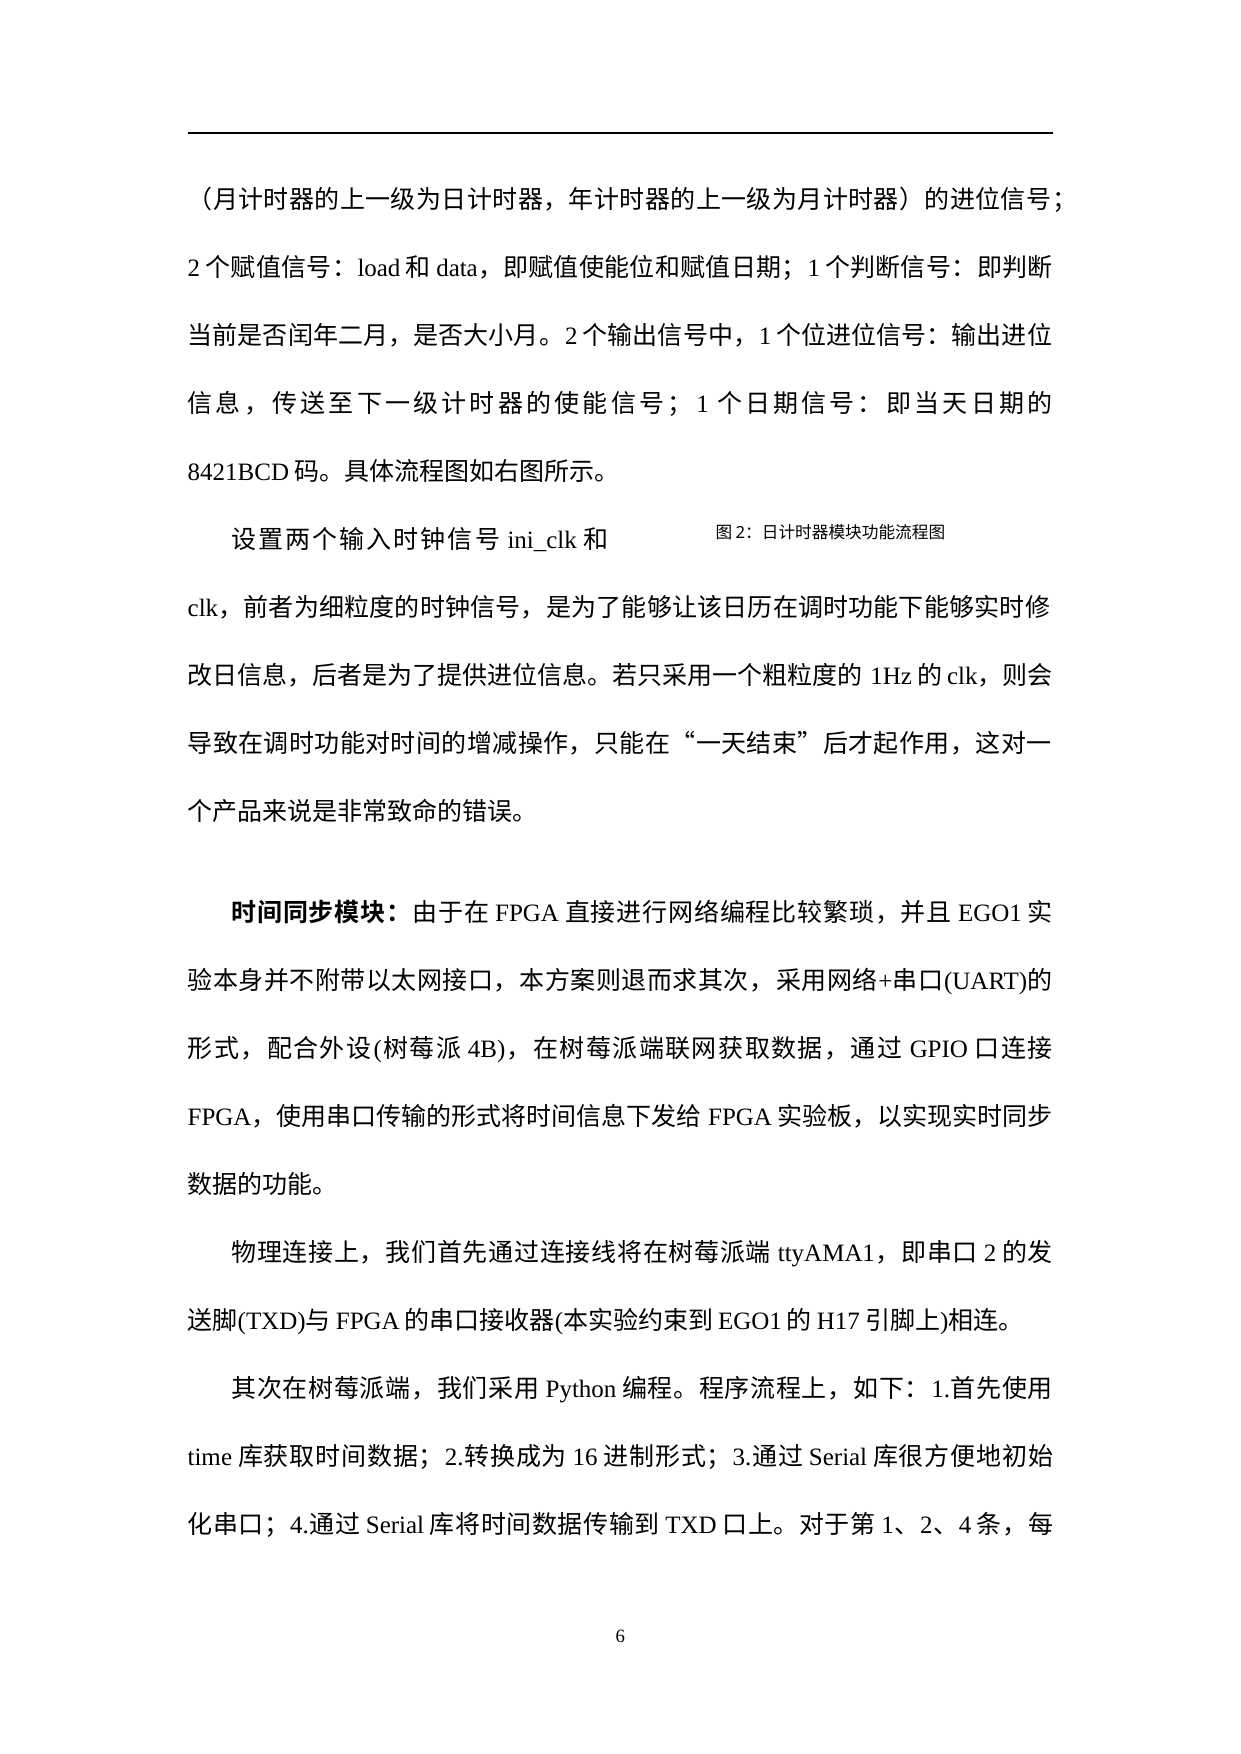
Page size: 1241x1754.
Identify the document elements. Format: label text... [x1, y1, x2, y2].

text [187, 1352, 1053, 1556]
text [187, 164, 1053, 503]
text 物理连接上，我们首先通过连接线将在树莓派端ttyAMA1，即串口2的发送脚(TXD)与FPGA的串口接收器(本实验约束到EGO1的H17引脚上)相连。 [187, 1217, 1053, 1352]
text 时间同步模块：由于在FPGA直接进行网络编程比较繁琐，并且EGO1实验本身并不附带以太网接口，本方案则退而求其次，采用网络+串口(UART)的形式，配合外设(树莓派4B)，在树莓派端联网获取数据，通过GPIO口连接FPGA，使用串口传输的形式将时间信息下发给FPGA实验板，以实现实时同步数据的功能。 [187, 877, 1053, 1217]
text 设置两个输入时钟信号ini_clk和clk，前者为细粒度的时钟信号，是为了能够让该日历在调时功能下能够实时修改日信息，后者是为了提供进位信息。若只采用一个粗粒度的1Hz的clk，则会导致在调时功能对时间的增减操作，只能在“一天结束”后才起作用，这对一个产品来说是非常致命的错误。 [187, 503, 1053, 843]
